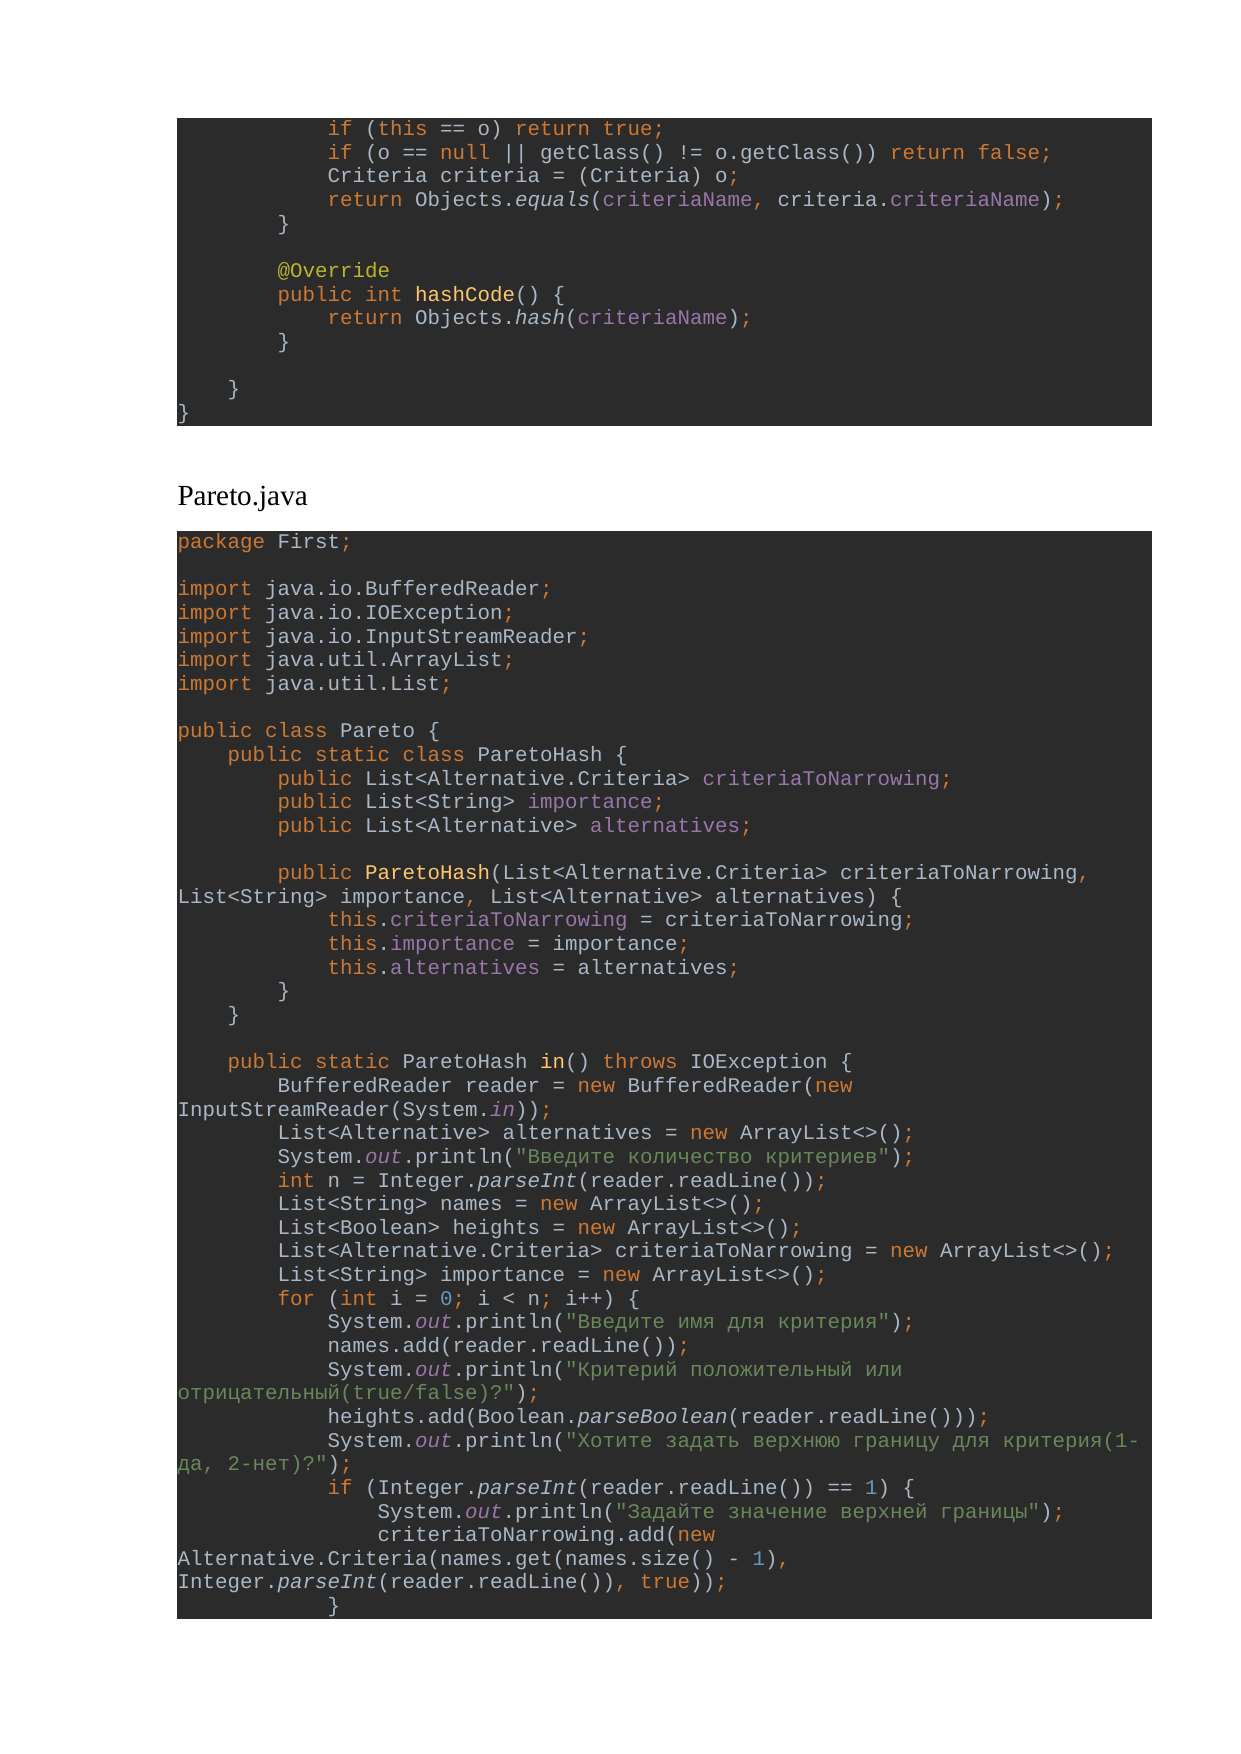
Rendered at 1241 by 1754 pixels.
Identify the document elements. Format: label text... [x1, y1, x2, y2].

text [177, 118, 1152, 426]
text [177, 531, 1152, 1619]
text Pareto.java [177, 478, 1152, 512]
